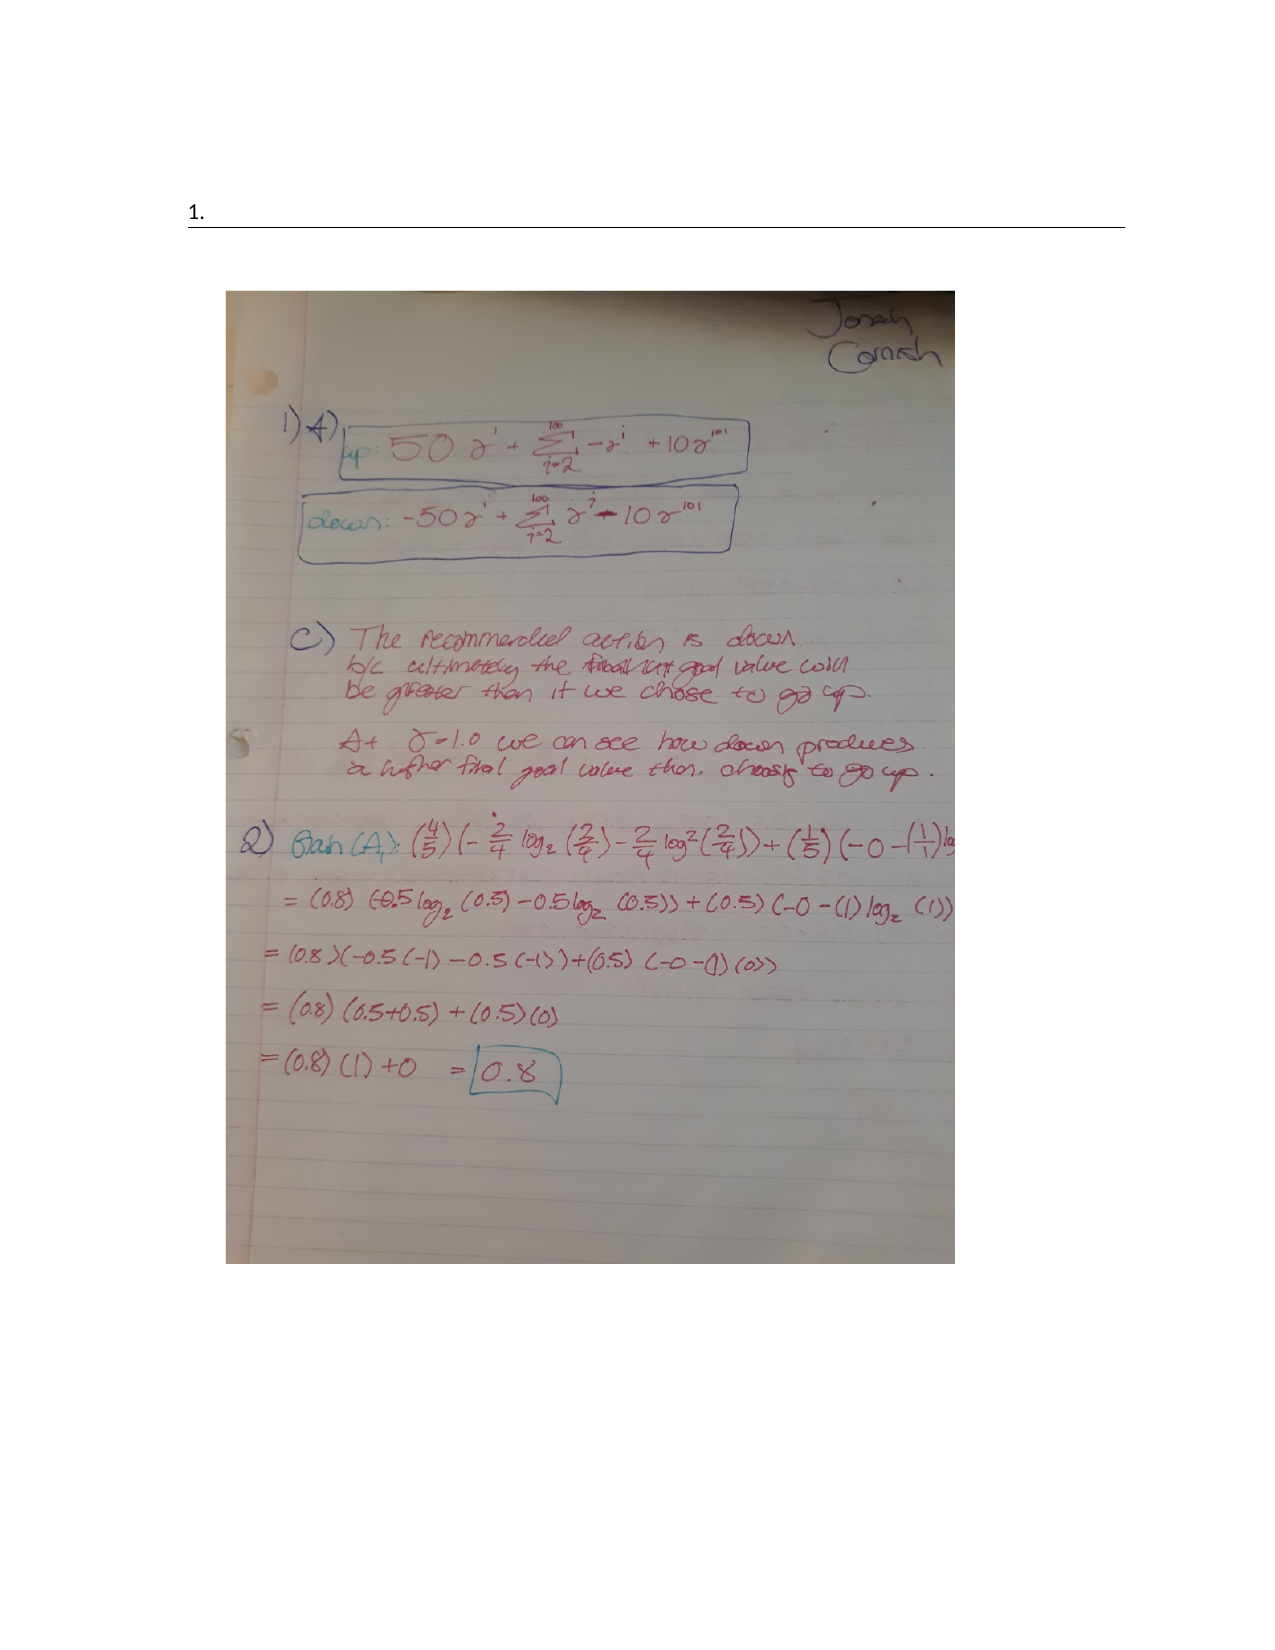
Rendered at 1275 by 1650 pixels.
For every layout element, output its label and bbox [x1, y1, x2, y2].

picture [226, 292, 955, 1264]
